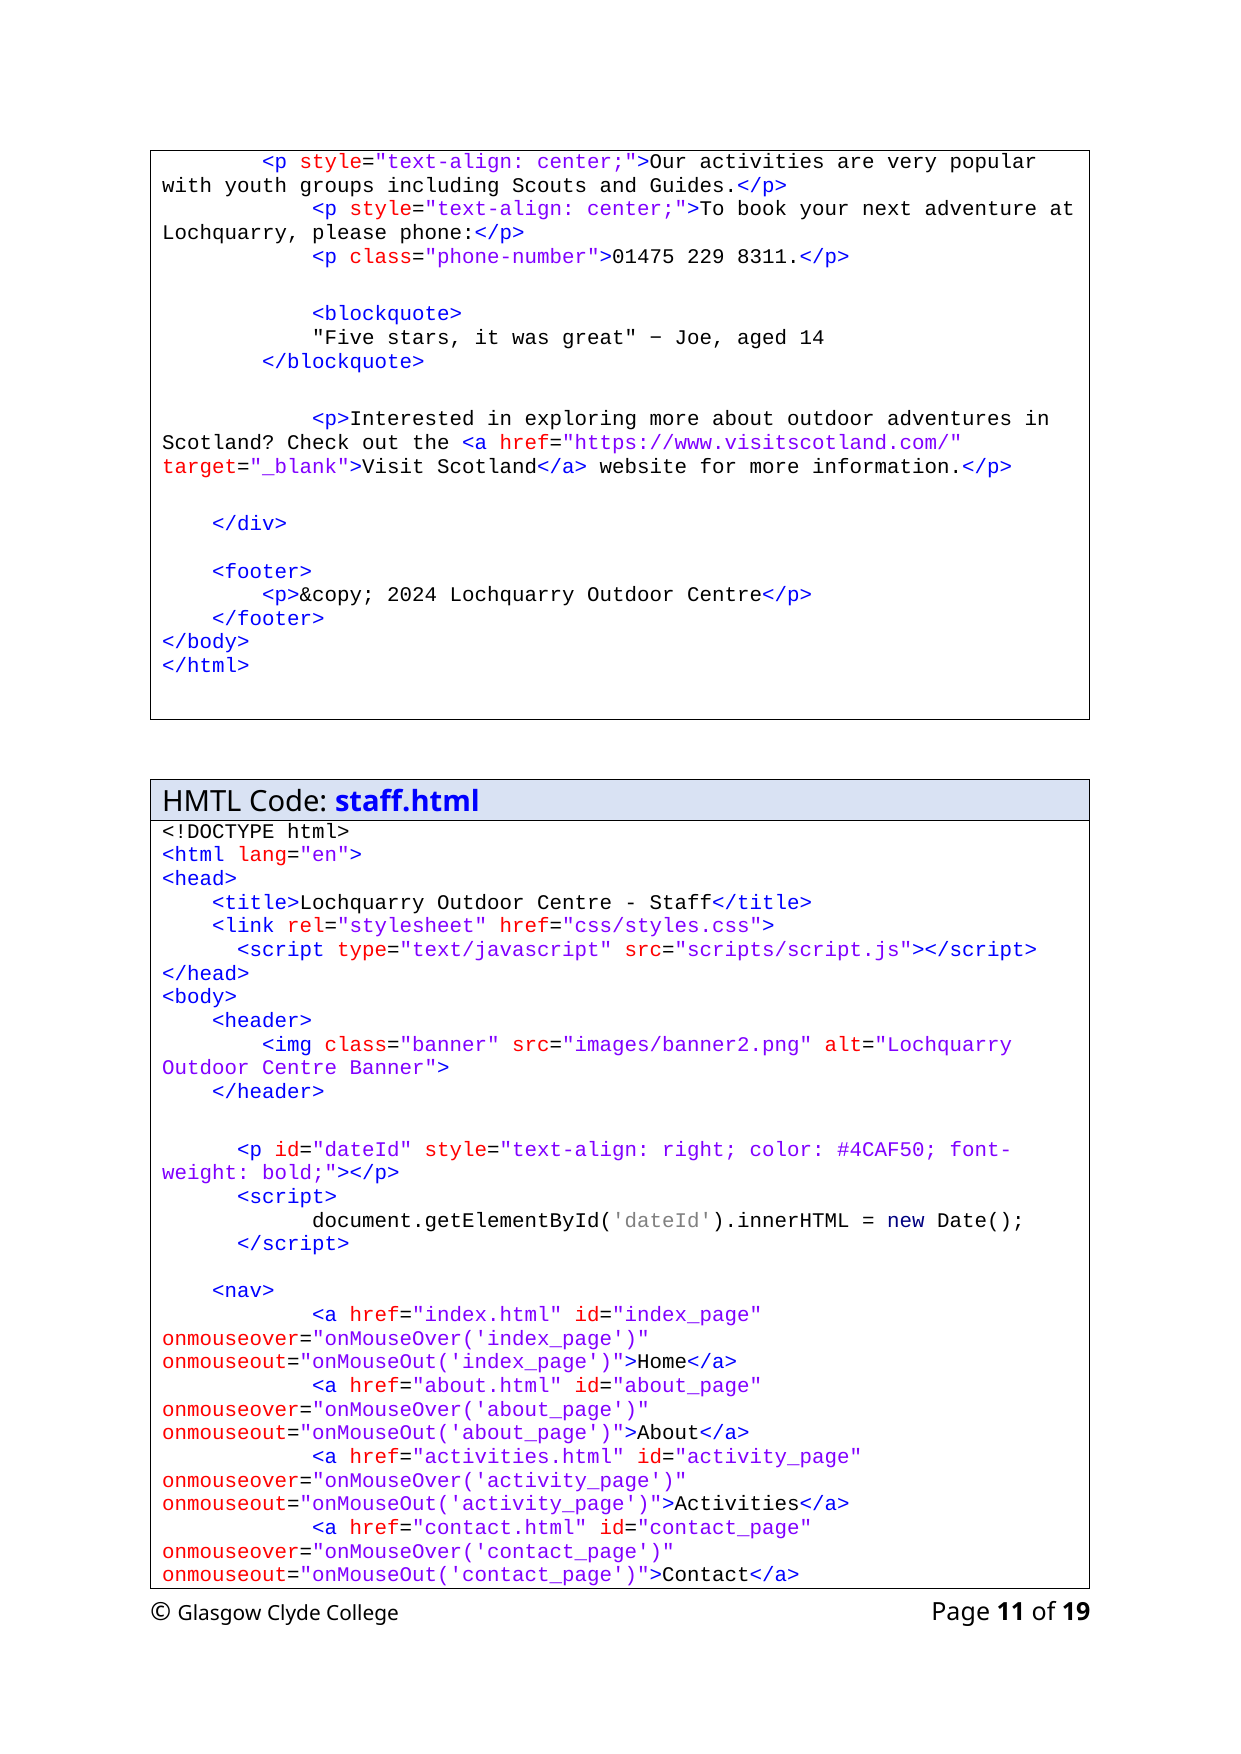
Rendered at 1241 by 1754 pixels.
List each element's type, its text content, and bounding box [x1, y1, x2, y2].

table_header HMTL Code: staff.html [151, 780, 1089, 820]
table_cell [151, 821, 1089, 1588]
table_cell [151, 151, 1089, 718]
